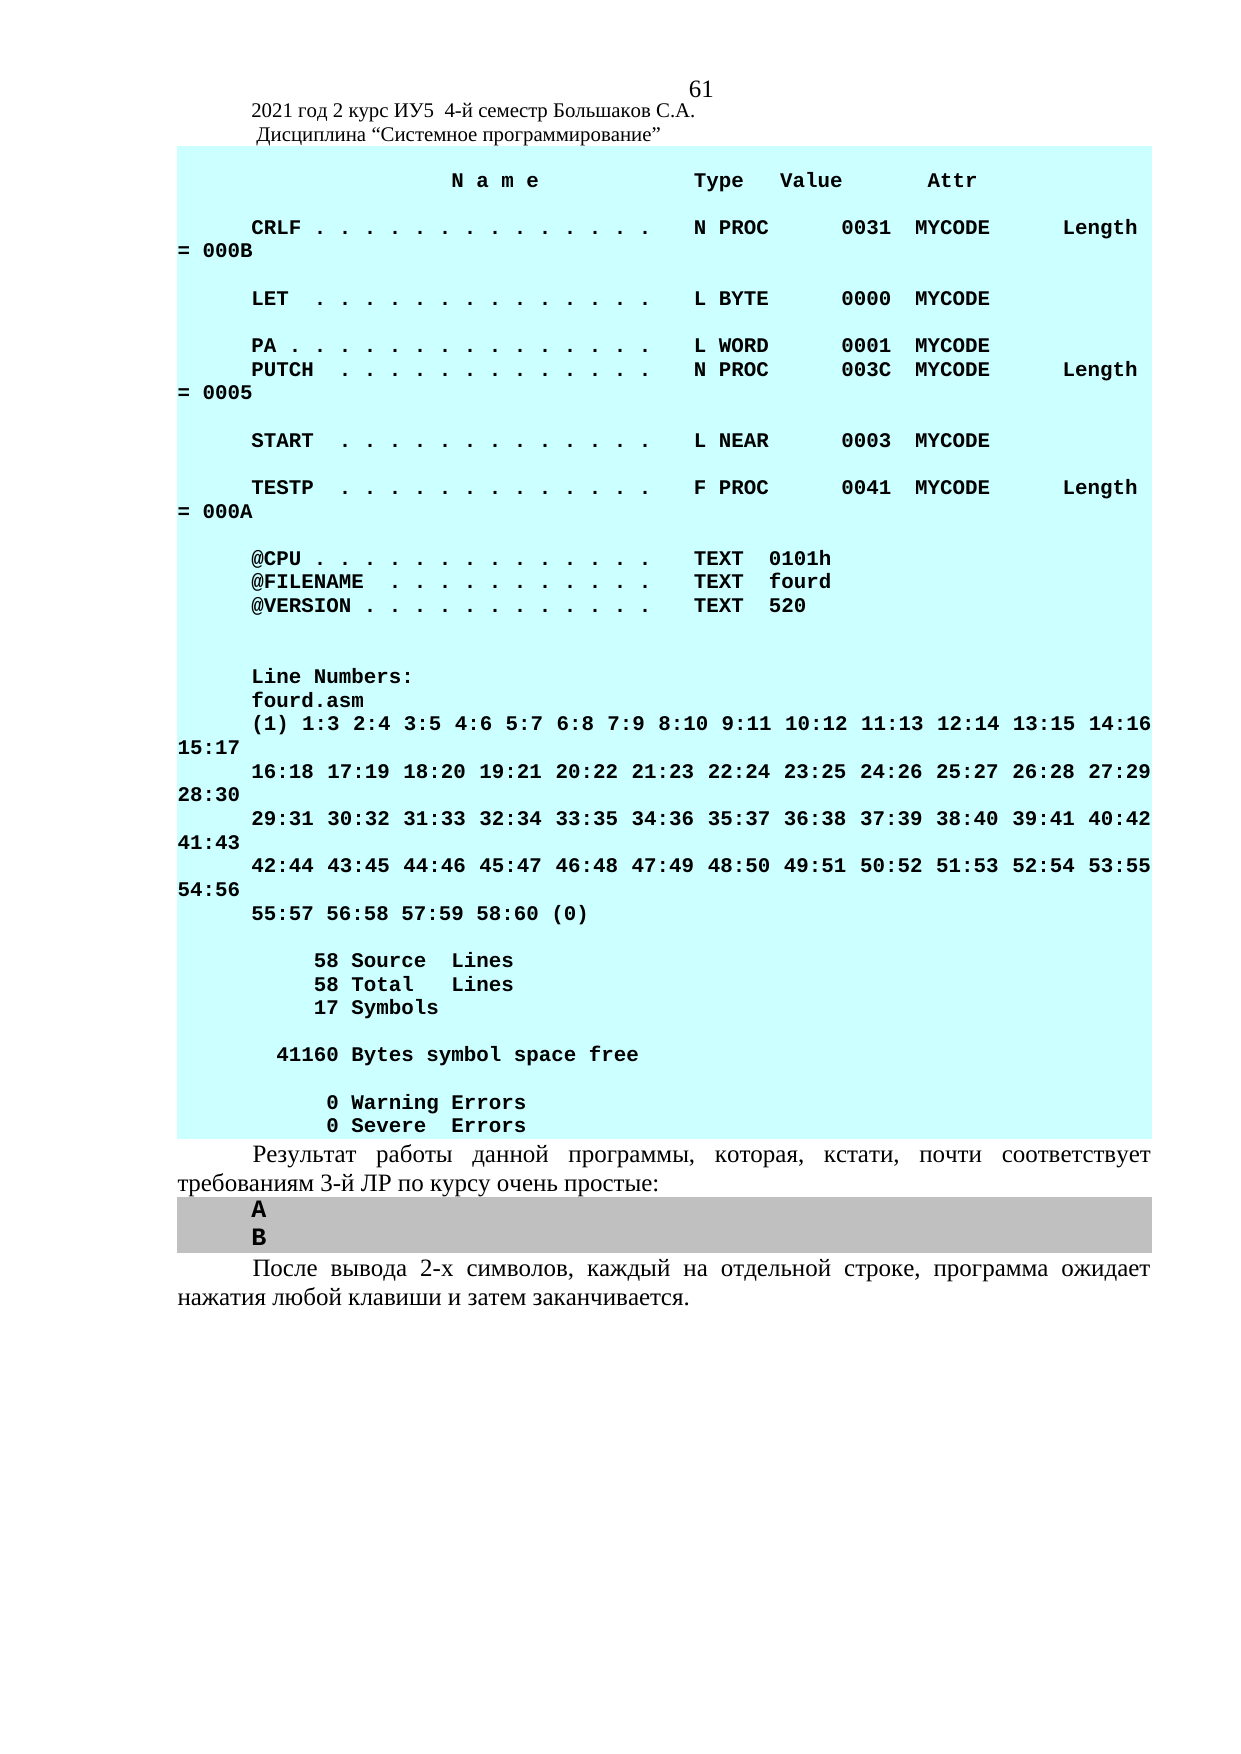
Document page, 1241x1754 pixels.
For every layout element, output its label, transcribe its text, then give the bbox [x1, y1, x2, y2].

text Результат работы данной программы, которая, кстати, почти соответствует требованиям 3-й ЛР по курсу очень простые: [177, 1139, 1152, 1197]
text TESTP . . . . . . . . . . . . . F PROC 0041 MYCODE Length = 000A [177, 477, 1152, 524]
text В [177, 1225, 1152, 1253]
text (1) 1:3 2:4 3:5 4:6 5:7 6:8 7:9 8:10 9:11 10:12 11:13 12:14 13:15 14:16 15:17 [177, 713, 1152, 761]
text fourd.asm [177, 690, 1152, 713]
text CRLF . . . . . . . . . . . . . . 0031 MYCODE Length = 000B [177, 217, 1152, 264]
text 16:18 17:19 18:20 19:21 20:22 21:23 22:24 23:25 24:26 25:27 26:28 27:29 28:30 [177, 761, 1152, 808]
text 0 Warning Errors [177, 1092, 1152, 1115]
text @VERSION . . . . . . . . . . . . TEXT 520 [177, 595, 1152, 619]
text @CPU . . . . . . . . . . . . . . TEXT 0101h [177, 548, 1152, 572]
text 55:57 56:58 57:59 58:60 (0) [177, 903, 1152, 926]
text LET . . . . . . . . . . . . . . L BYTE 0000 MYCODE [177, 288, 1152, 311]
text А [177, 1197, 1152, 1225]
text После вывода 2-х символов, каждый на отдельной строке, программа ожидает нажатия любой клавиши и затем заканчивается. [177, 1253, 1152, 1311]
text PUTCH . . . . . . . . . . . . . MYCODE Length = 0005 [177, 359, 1152, 406]
text 41160 Bytes symbol space free [177, 1044, 1152, 1068]
text 29:31 30:32 31:33 32:34 33:35 34:36 35:37 36:38 37:39 38:40 39:41 40:42 41:43 [177, 808, 1152, 855]
text Line Numbers: [177, 666, 1152, 690]
text 0 Severe Errors [177, 1115, 1152, 1139]
text PA . . . . . . . . . . . . . . . L WORD 0001 MYCODE [177, 335, 1152, 359]
text N a m e Type Value Attr [177, 169, 1152, 193]
text 17 Symbols [177, 997, 1152, 1021]
text 58 Source Lines [177, 950, 1152, 973]
text 58 Total Lines [177, 973, 1152, 997]
text 42:44 43:45 44:46 45:47 46:48 47:49 48:50 49:51 50:52 51:53 52:54 53:55 54:56 [177, 855, 1152, 903]
text @FILENAME . . . . . . . . . . . TEXT fourd [177, 572, 1152, 595]
text START . . . . . . . . . . . . . L NEAR 0003 MYCODE [177, 430, 1152, 453]
